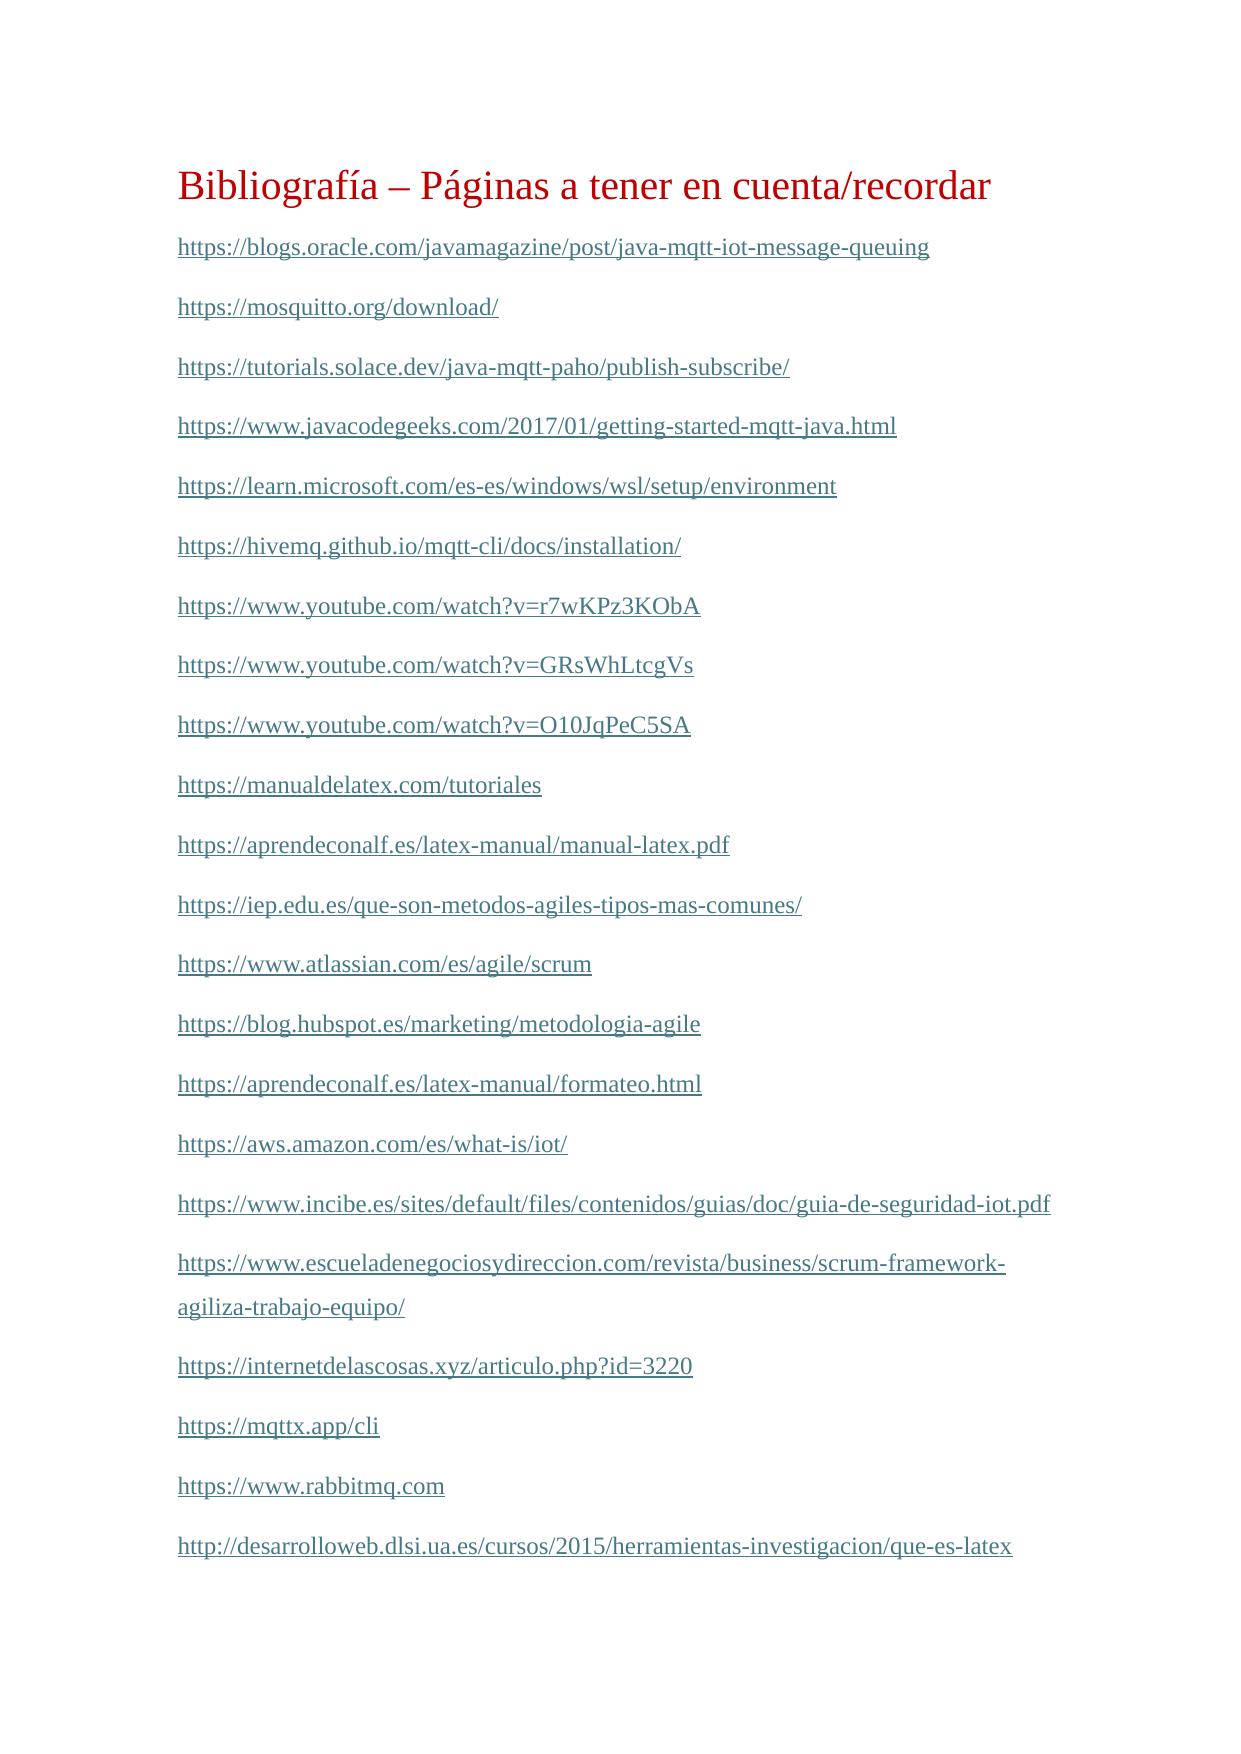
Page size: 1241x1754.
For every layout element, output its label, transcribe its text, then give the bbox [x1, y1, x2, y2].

text https://mqttx.app/cli [177, 1411, 1063, 1440]
text https://www.atlassian.com/es/agile/scrum [177, 949, 1063, 978]
subtitle Bibliografía – Páginas a tener en cuenta/recordar [177, 160, 1063, 208]
text https://iep.edu.es/que-son-metodos-agiles-tipos-mas-comunes/ [177, 890, 1063, 918]
text https://mosquitto.org/download/ [177, 292, 1063, 321]
text https://blog.hubspot.es/marketing/metodologia-agile [177, 1009, 1063, 1038]
text https://manualdelatex.com/tutoriales [177, 770, 1063, 799]
text https://www.escueladenegociosydireccion.com/revista/business/scrum-framework-agiliza-trabajo-equipo/ [177, 1248, 1063, 1320]
text https://www.youtube.com/watch?v=GRsWhLtcgVs [177, 651, 1063, 679]
text https://internetdelascosas.xyz/articulo.php?id=3220 [177, 1351, 1063, 1380]
text https://www.javacodegeeks.com/2017/01/getting-started-mqtt-java.html [177, 411, 1063, 440]
text https://tutorials.solace.dev/java-mqtt-paho/publish-subscribe/ [177, 352, 1063, 380]
text https://www.rabbitmq.com [177, 1471, 1063, 1500]
text https://blogs.oracle.com/javamagazine/post/java-mqtt-iot-message-queuing [177, 232, 1063, 261]
text https://www.youtube.com/watch?v=r7wKPz3KObA [177, 591, 1063, 619]
text https://aws.amazon.com/es/what-is/iot/ [177, 1129, 1063, 1158]
text http://desarrolloweb.dlsi.ua.es/cursos/2015/herramientas-investigacion/que-es-latex [177, 1531, 1063, 1559]
text https://aprendeconalf.es/latex-manual/formateo.html [177, 1069, 1063, 1098]
text https://learn.microsoft.com/es-es/windows/wsl/setup/environment [177, 471, 1063, 500]
text https://www.youtube.com/watch?v=O10JqPeC5SA [177, 710, 1063, 739]
text https://www.incibe.es/sites/default/files/contenidos/guias/doc/guia-de-seguridad-iot.pdf [177, 1189, 1063, 1217]
text https://aprendeconalf.es/latex-manual/manual-latex.pdf [177, 830, 1063, 859]
text https://hivemq.github.io/mqtt-cli/docs/installation/ [177, 531, 1063, 560]
